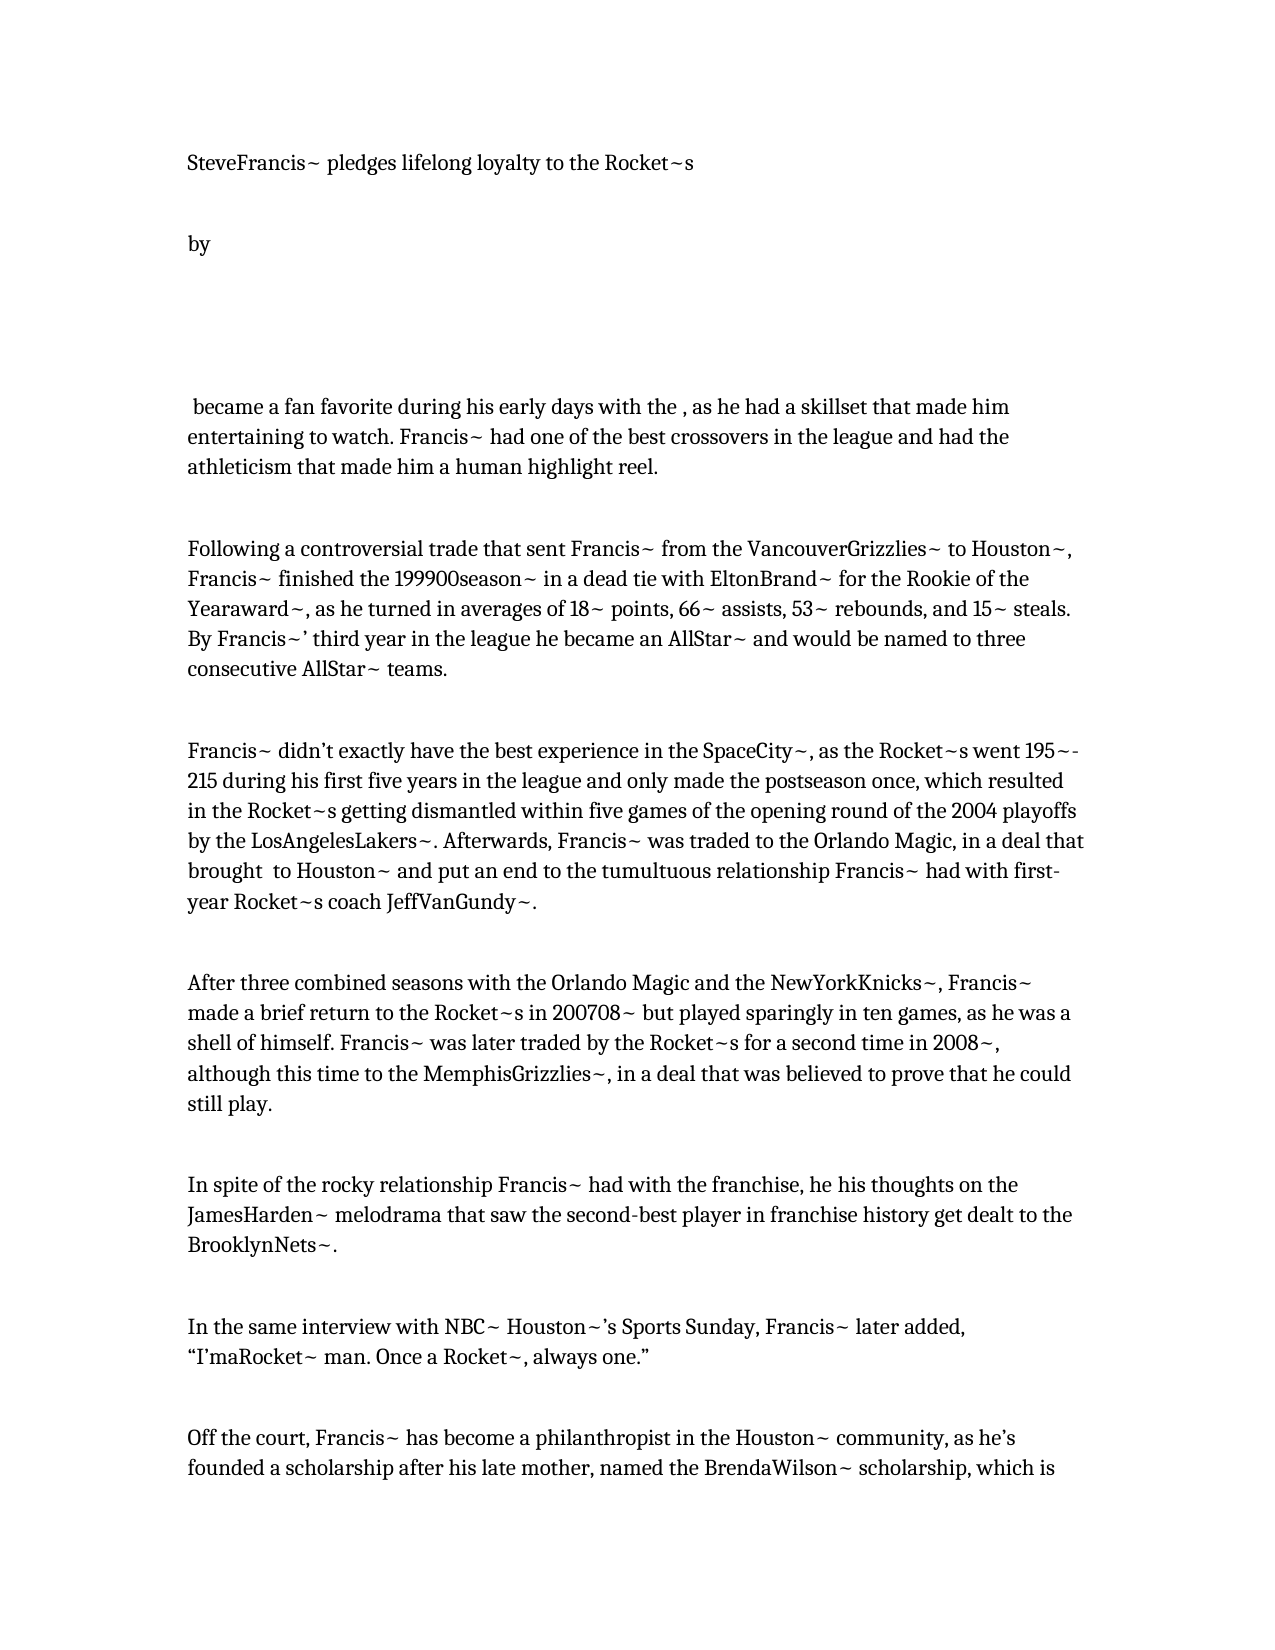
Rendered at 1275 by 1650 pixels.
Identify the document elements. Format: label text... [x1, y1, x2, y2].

text SteveFrancis~ pledges lifelong loyalty to the Rocket~s [187, 150, 1087, 176]
text Following a controversial trade that sent Francis~ from the VancouverGrizzlies~ to Houston~, Francis~ finished the 199900season~ in a dead tie with EltonBrand~ for the Rookie of the Yearaward~, as he turned in averages of 18~ points, 66~ assists, 53~ rebounds, and 15~ steals. By Francis~’ third year in the league he became an AllStar~ and would be named to three consecutive AllStar~ teams. [187, 505, 1087, 683]
text After three combined seasons with the Orlando Magic and the NewYorkKnicks~, Francis~ made a brief return to the Rocket~s in 200708~ but played sparingly in ten games, as he was a shell of himself. Francis~ was later traded by the Rocket~s for a second time in 2008~, although this time to the MemphisGrizzlies~, in a deal that was believed to prove that he could still play. [187, 939, 1087, 1117]
text Francis~ didn’t exactly have the best experience in the SpaceCity~, as the Rocket~s went 195~-215 during his first five years in the league and only made the postseason once, which resulted in the Rocket~s getting dismantled within five games of the opening round of the 2004 playoffs by the LosAngelesLakers~. Afterwards, Francis~ was traded to the Orlando Magic, in a deal that brought to Houston~ and put an end to the tumultuous relationship Francis~ had with first-year Rocket~s coach JeffVanGundy~. [187, 707, 1087, 915]
text In the same interview with NBC~ Houston~’s Sports Sunday, Francis~ later added, “I’maRocket~ man. Once a Rocket~, always one.” [187, 1283, 1087, 1370]
text became a fan favorite during his early days with the , as he had a skillset that made him entertaining to watch. Francis~ had one of the best crossovers in the league and had the athleticism that made him a human highlight reel. [187, 363, 1087, 481]
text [187, 1395, 1087, 1482]
text by [187, 201, 1087, 258]
text In spite of the rocky relationship Francis~ had with the franchise, he his thoughts on the JamesHarden~ melodrama that saw the second-best player in franchise history get dealt to the BrooklynNets~. [187, 1142, 1087, 1259]
